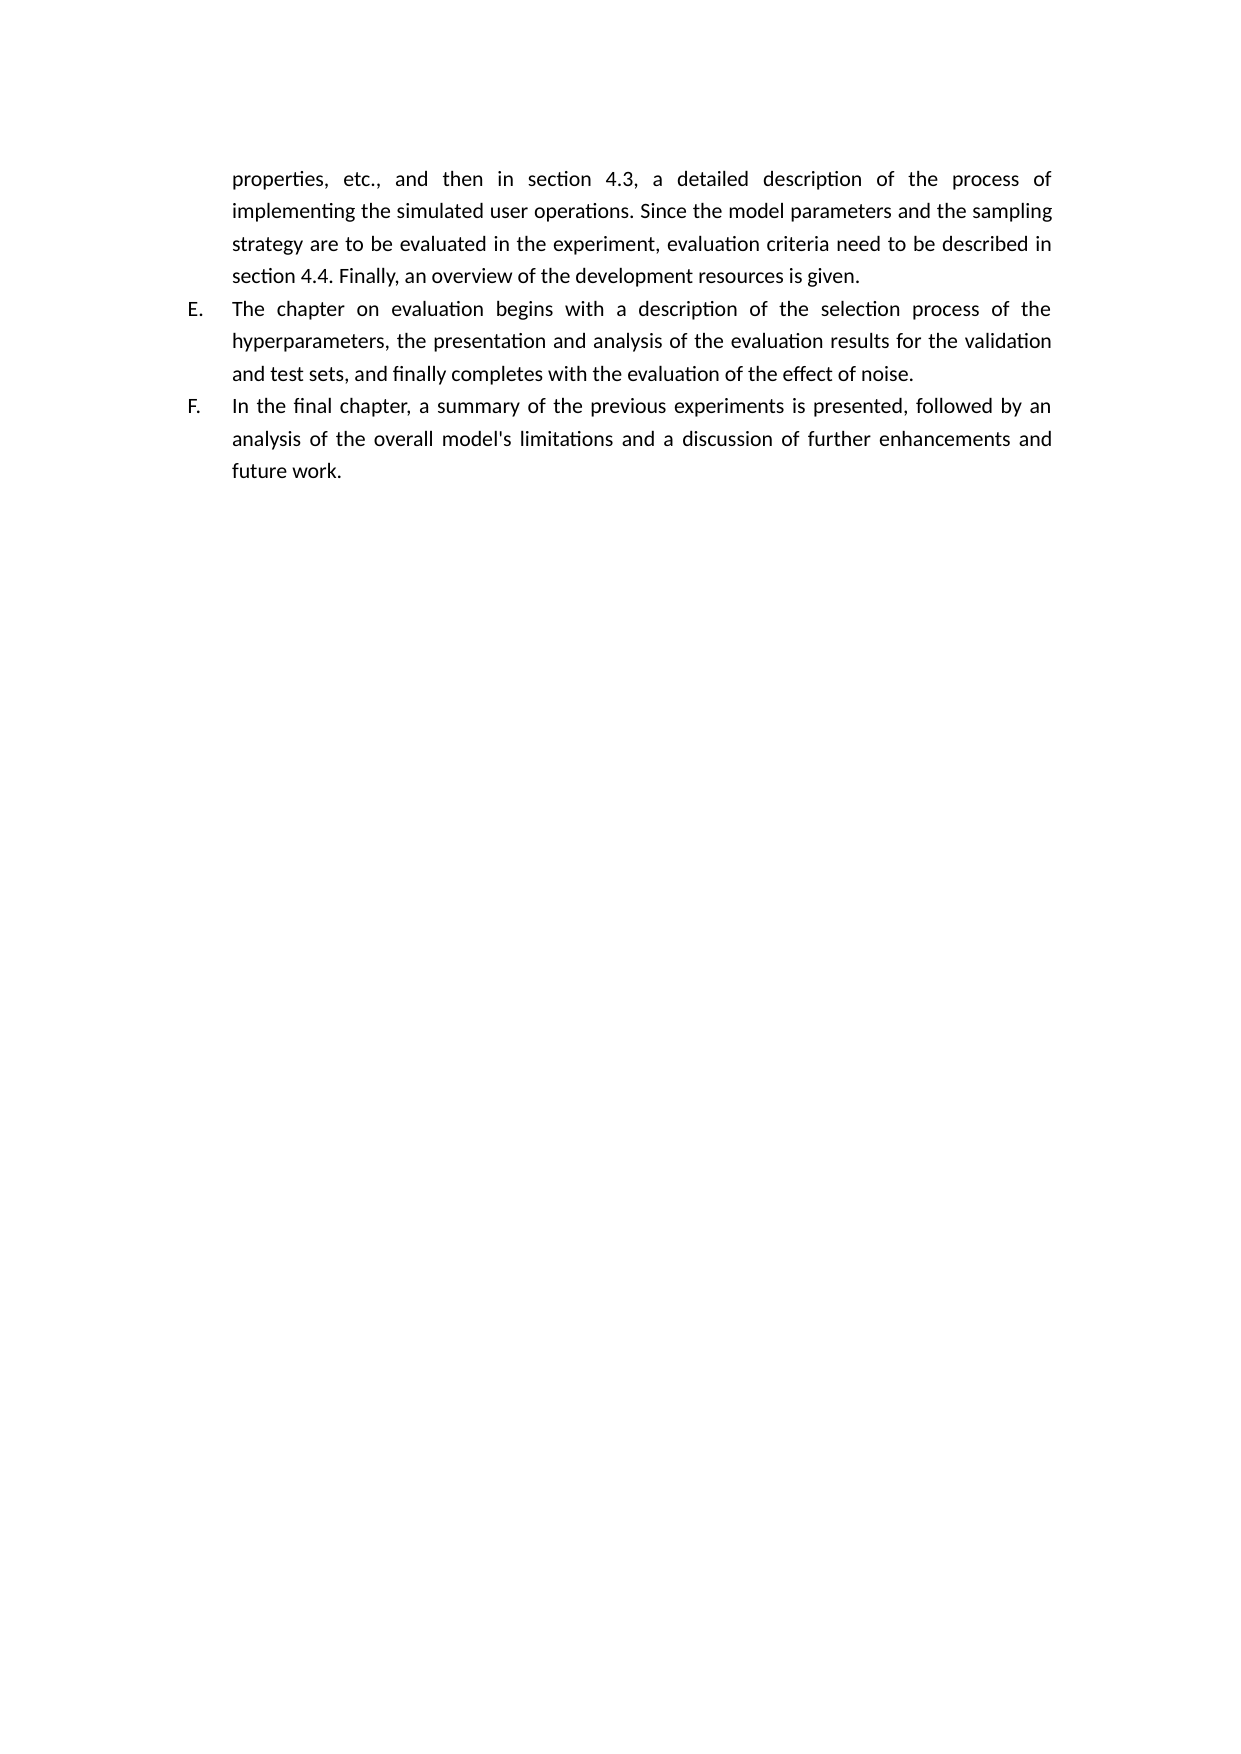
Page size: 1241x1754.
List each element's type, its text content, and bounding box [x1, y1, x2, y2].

list The chapter on evaluation begins with a description of the selection process of the hyperparameters, the presentation and analysis of the evaluation results for the validation and test sets, and finally completes with the evaluation of the effect of noise. [187, 292, 1053, 389]
list In the final chapter, a summary of the previous experiments is presented, followed by an analysis of the overall model's limitations and a discussion of further enhancements and future work. [187, 389, 1053, 487]
